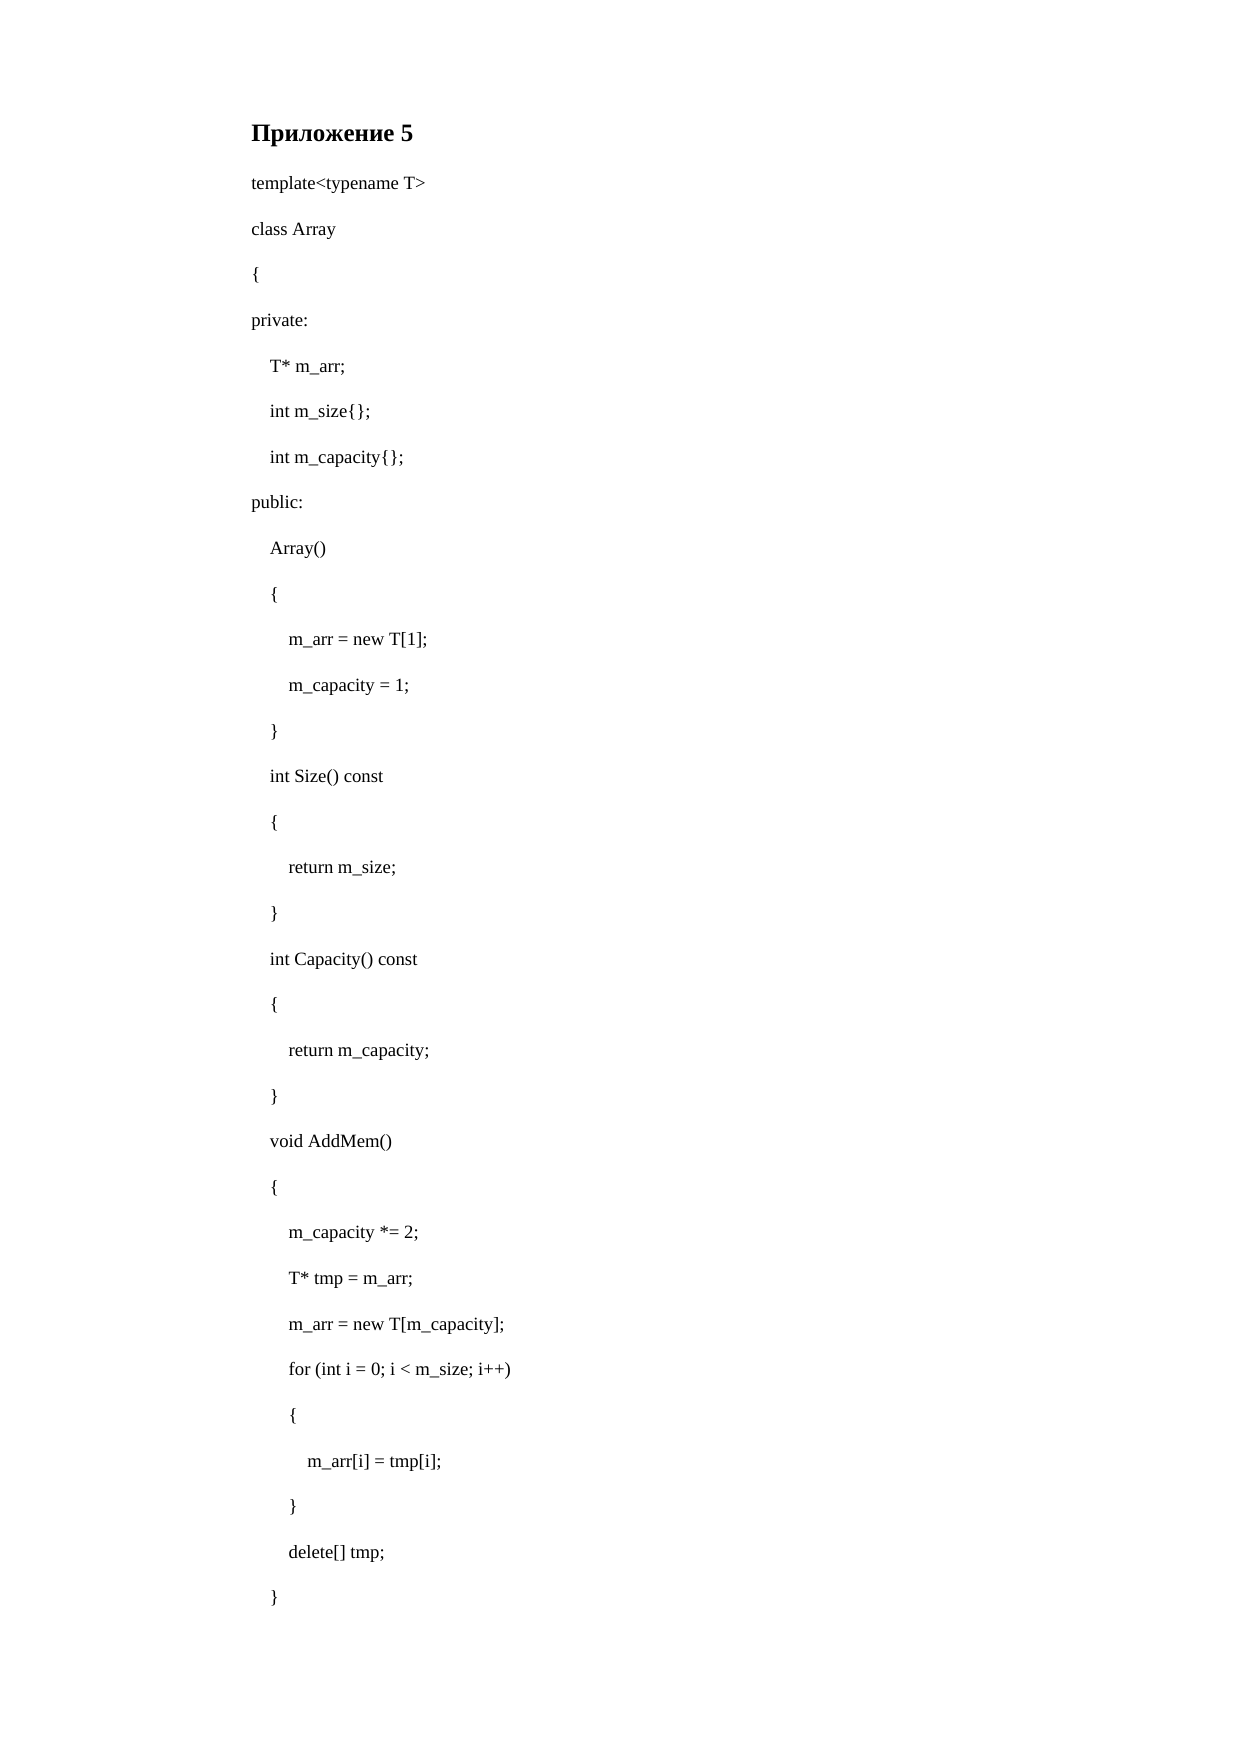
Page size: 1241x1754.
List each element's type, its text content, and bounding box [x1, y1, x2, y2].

text int m_capacity{}; [177, 446, 1152, 467]
text m_arr = new T[1]; [177, 628, 1152, 650]
text class Array [177, 218, 1152, 239]
text { [177, 993, 1152, 1015]
text } [177, 1495, 1152, 1517]
text m_arr = new T[m_capacity]; [177, 1313, 1152, 1334]
text T* m_arr; [177, 354, 1152, 376]
text Приложение 5 [177, 118, 1152, 147]
text m_capacity *= 2; [177, 1221, 1152, 1243]
text private: [177, 309, 1152, 330]
text m_capacity = 1; [177, 674, 1152, 695]
text for (int i = 0; i < m_size; i++) [177, 1358, 1152, 1380]
text { [177, 1404, 1152, 1425]
text return m_capacity; [177, 1039, 1152, 1060]
text template<typename T> [177, 172, 1152, 193]
text int m_size{}; [177, 400, 1152, 422]
text } [177, 902, 1152, 923]
text int Size() const [177, 765, 1152, 787]
text return m_size; [177, 856, 1152, 878]
text delete[] tmp; [177, 1541, 1152, 1562]
text Array() [177, 537, 1152, 558]
text } [177, 1084, 1152, 1106]
text T* tmp = m_arr; [177, 1267, 1152, 1288]
text { [177, 583, 1152, 604]
text { [177, 1176, 1152, 1197]
text { [177, 811, 1152, 832]
text } [177, 1586, 1152, 1608]
text public: [177, 491, 1152, 513]
text int Capacity() const [177, 948, 1152, 969]
text m_arr[i] = tmp[i]; [177, 1449, 1152, 1471]
text { [177, 263, 1152, 285]
text void AddMem() [177, 1130, 1152, 1152]
text } [177, 719, 1152, 741]
